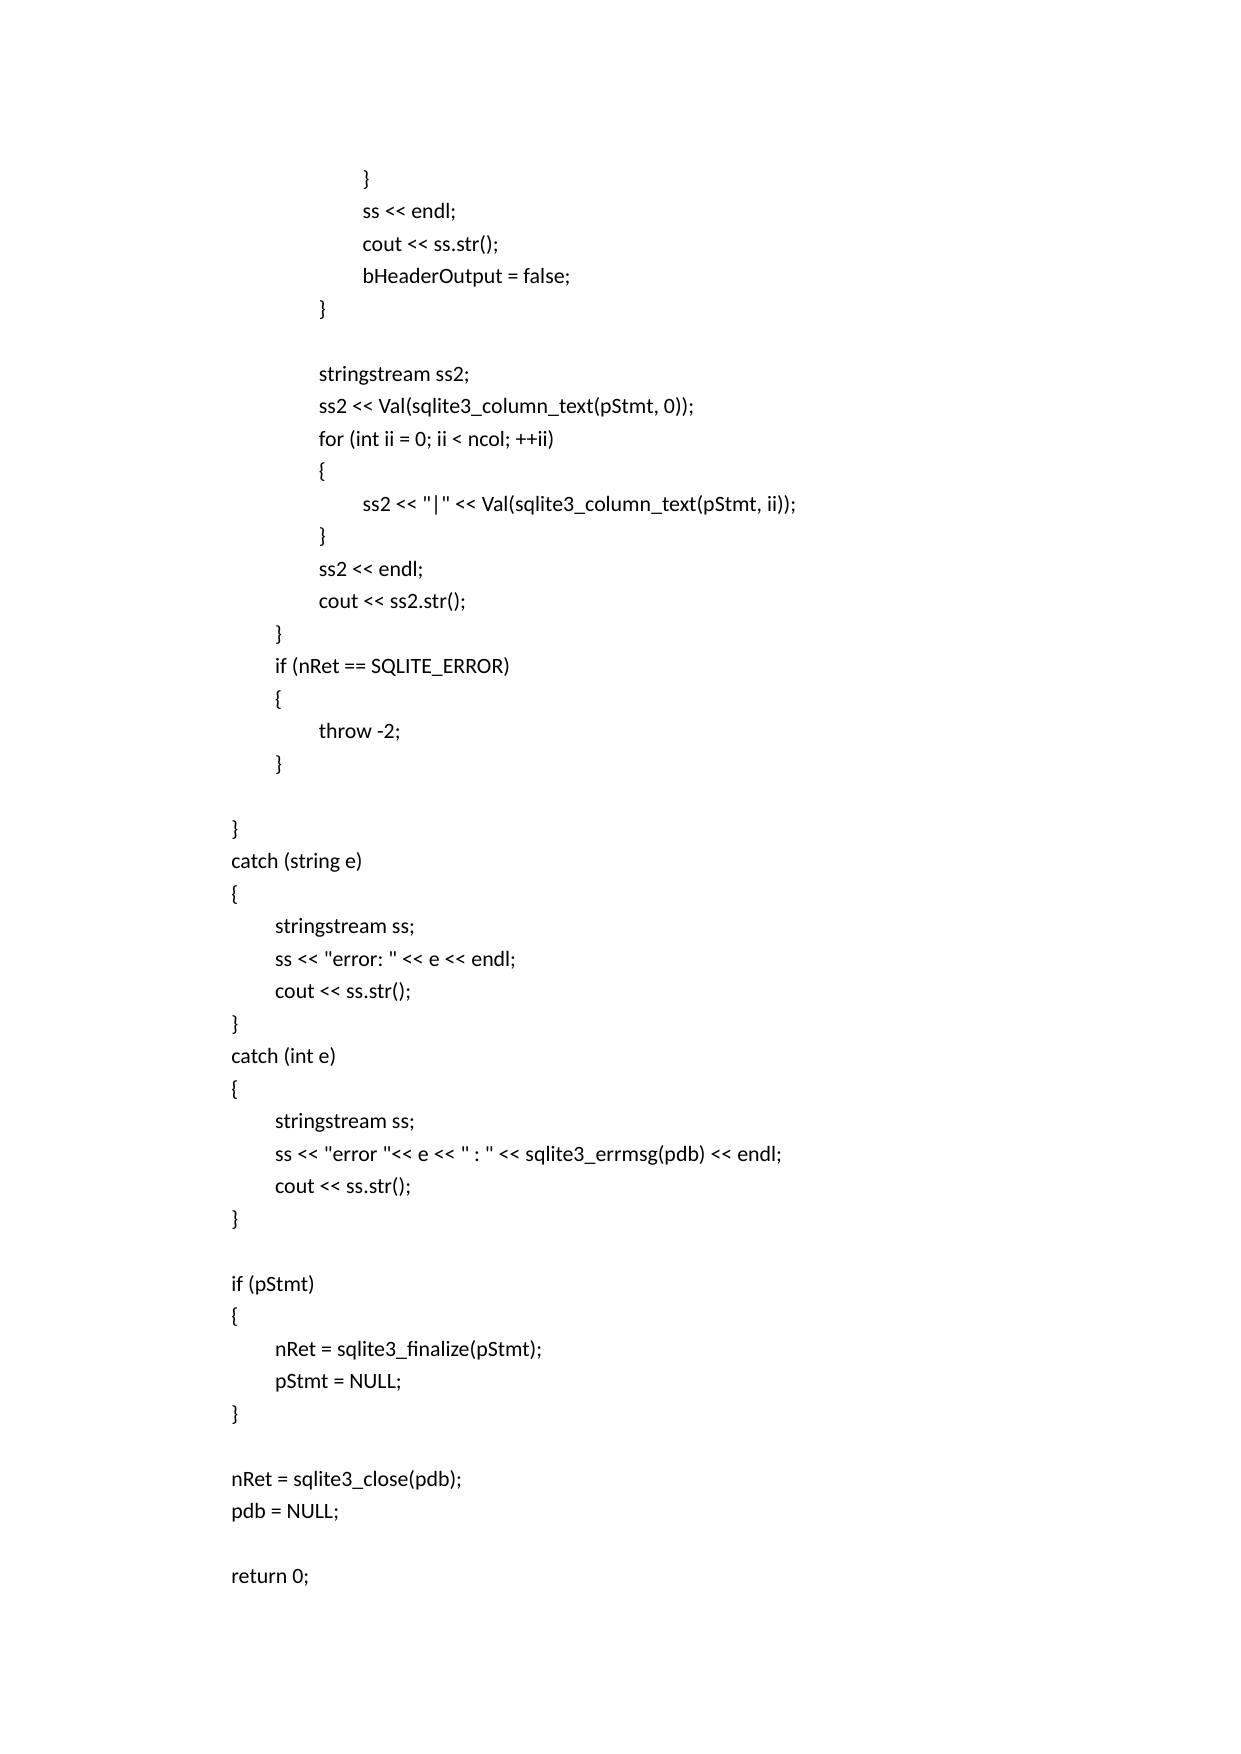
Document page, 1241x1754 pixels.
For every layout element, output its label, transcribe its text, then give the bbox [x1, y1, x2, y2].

text stringstream ss; [187, 909, 1053, 942]
text } [187, 1397, 1053, 1429]
text { [187, 1072, 1053, 1104]
text { [187, 454, 1053, 487]
text pdb = NULL; [187, 1494, 1053, 1527]
text stringstream ss2; [187, 357, 1053, 389]
text for (int ii = 0; ii < ncol; ++ii) [187, 422, 1053, 454]
text if (pStmt) [187, 1267, 1053, 1299]
text { [187, 877, 1053, 909]
text bHeaderOutput = false; [187, 259, 1053, 292]
text } [187, 1007, 1053, 1039]
text ss << "error: " << e << endl; [187, 942, 1053, 974]
text ss << "error "<< e << " : " << sqlite3_errmsg(pdb) << endl; [187, 1137, 1053, 1169]
text } [187, 519, 1053, 552]
text catch (int e) [187, 1039, 1053, 1072]
text } [187, 812, 1053, 844]
text catch (string e) [187, 844, 1053, 877]
text } [187, 162, 1053, 194]
text cout << ss.str(); [187, 974, 1053, 1007]
text ss2 << Val(sqlite3_column_text(pStmt, 0)); [187, 389, 1053, 422]
text cout << ss2.str(); [187, 584, 1053, 617]
text ss2 << "|" << Val(sqlite3_column_text(pStmt, ii)); [187, 487, 1053, 519]
text } [187, 747, 1053, 779]
text cout << ss.str(); [187, 227, 1053, 259]
text { [187, 1299, 1053, 1332]
text ss << endl; [187, 194, 1053, 227]
text { [187, 682, 1053, 714]
text ss2 << endl; [187, 552, 1053, 584]
text } [187, 1202, 1053, 1234]
text pStmt = NULL; [187, 1364, 1053, 1397]
text } [187, 617, 1053, 649]
text return 0; [187, 1559, 1053, 1592]
text nRet = sqlite3_finalize(pStmt); [187, 1332, 1053, 1364]
text if (nRet == SQLITE_ERROR) [187, 649, 1053, 682]
text throw -2; [187, 714, 1053, 747]
text nRet = sqlite3_close(pdb); [187, 1462, 1053, 1494]
text stringstream ss; [187, 1104, 1053, 1137]
text cout << ss.str(); [187, 1169, 1053, 1202]
text } [187, 292, 1053, 324]
